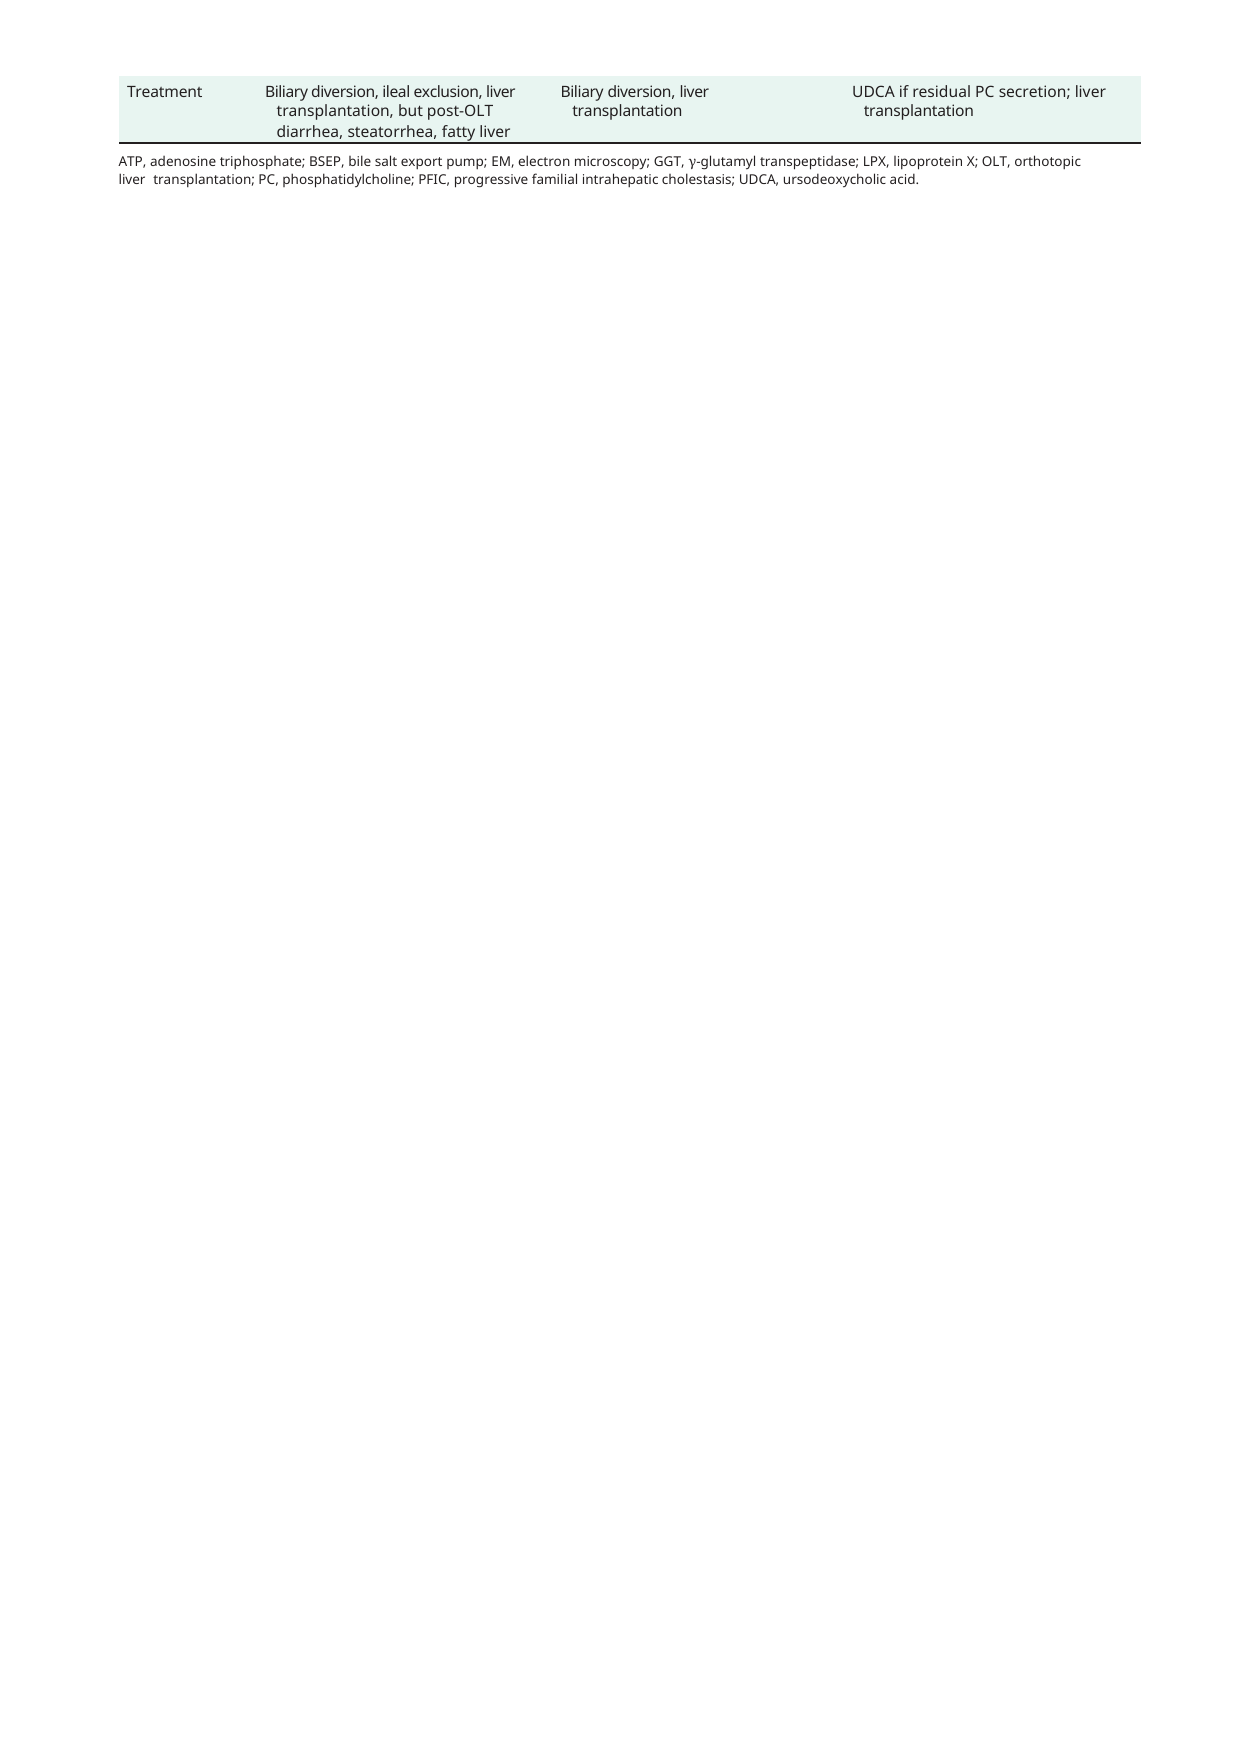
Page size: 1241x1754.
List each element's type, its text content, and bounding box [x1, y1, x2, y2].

text ATP, adenosine triphosphate; BSEP, bile salt export pump; EM, electron microscopy; GGT, γ-glutamyl transpeptidase; LPX, lipoprotein X; OLT, orthotopic liver transplantation; PC, phosphatidylcholine; PFIC, progressive familial intrahepatic cholestasis; UDCA, ursodeoxycholic acid. [118, 152, 1110, 189]
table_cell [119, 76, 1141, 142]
